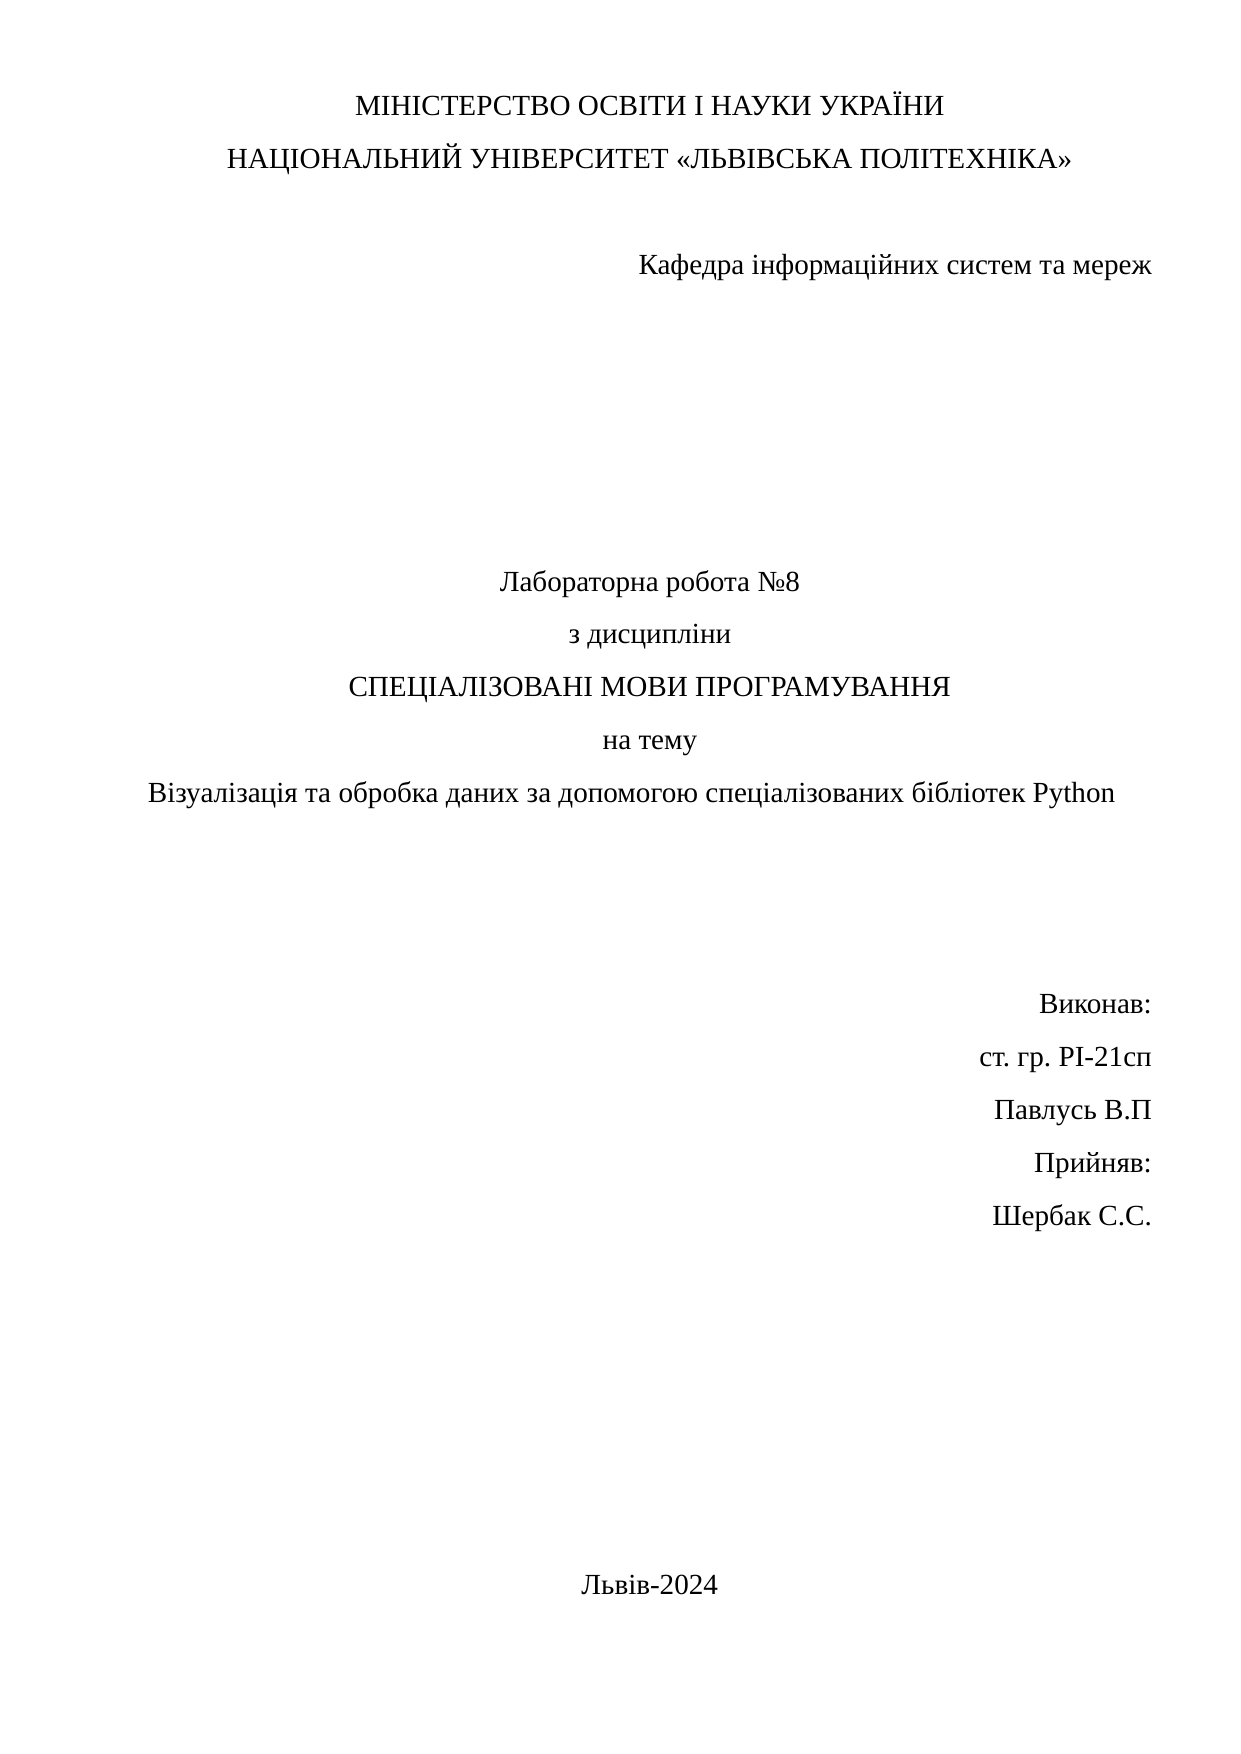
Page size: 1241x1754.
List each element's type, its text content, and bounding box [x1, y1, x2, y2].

text Лабораторна робота №8 [148, 564, 1152, 597]
text на тему [148, 722, 1152, 756]
text НАЦІОНАЛЬНИЙ УНІВЕРСИТЕТ «ЛЬВІВСЬКА ПОЛІТЕХНІКА» [148, 141, 1152, 175]
text Павлусь В.П [148, 1092, 1152, 1126]
text Прийняв: [148, 1145, 1152, 1178]
text СПЕЦІАЛІЗОВАНІ МОВИ ПРОГРАМУВАННЯ [148, 669, 1152, 703]
text Кафедра інформаційних систем та мереж [148, 247, 1152, 281]
text Шербак С.С. [148, 1198, 1152, 1231]
text Візуалізація та обробка даних за допомогою спеціалізованих бібліотек Python [148, 775, 1152, 809]
text Виконав: [148, 986, 1152, 1020]
text Львів-2024 [148, 1567, 1152, 1601]
text МІНІСТЕРСТВО ОСВІТИ І НАУКИ УКРАЇНИ [148, 88, 1152, 122]
text з дисципліни [148, 617, 1152, 650]
text ст. гр. РІ-21сп [148, 1039, 1152, 1073]
